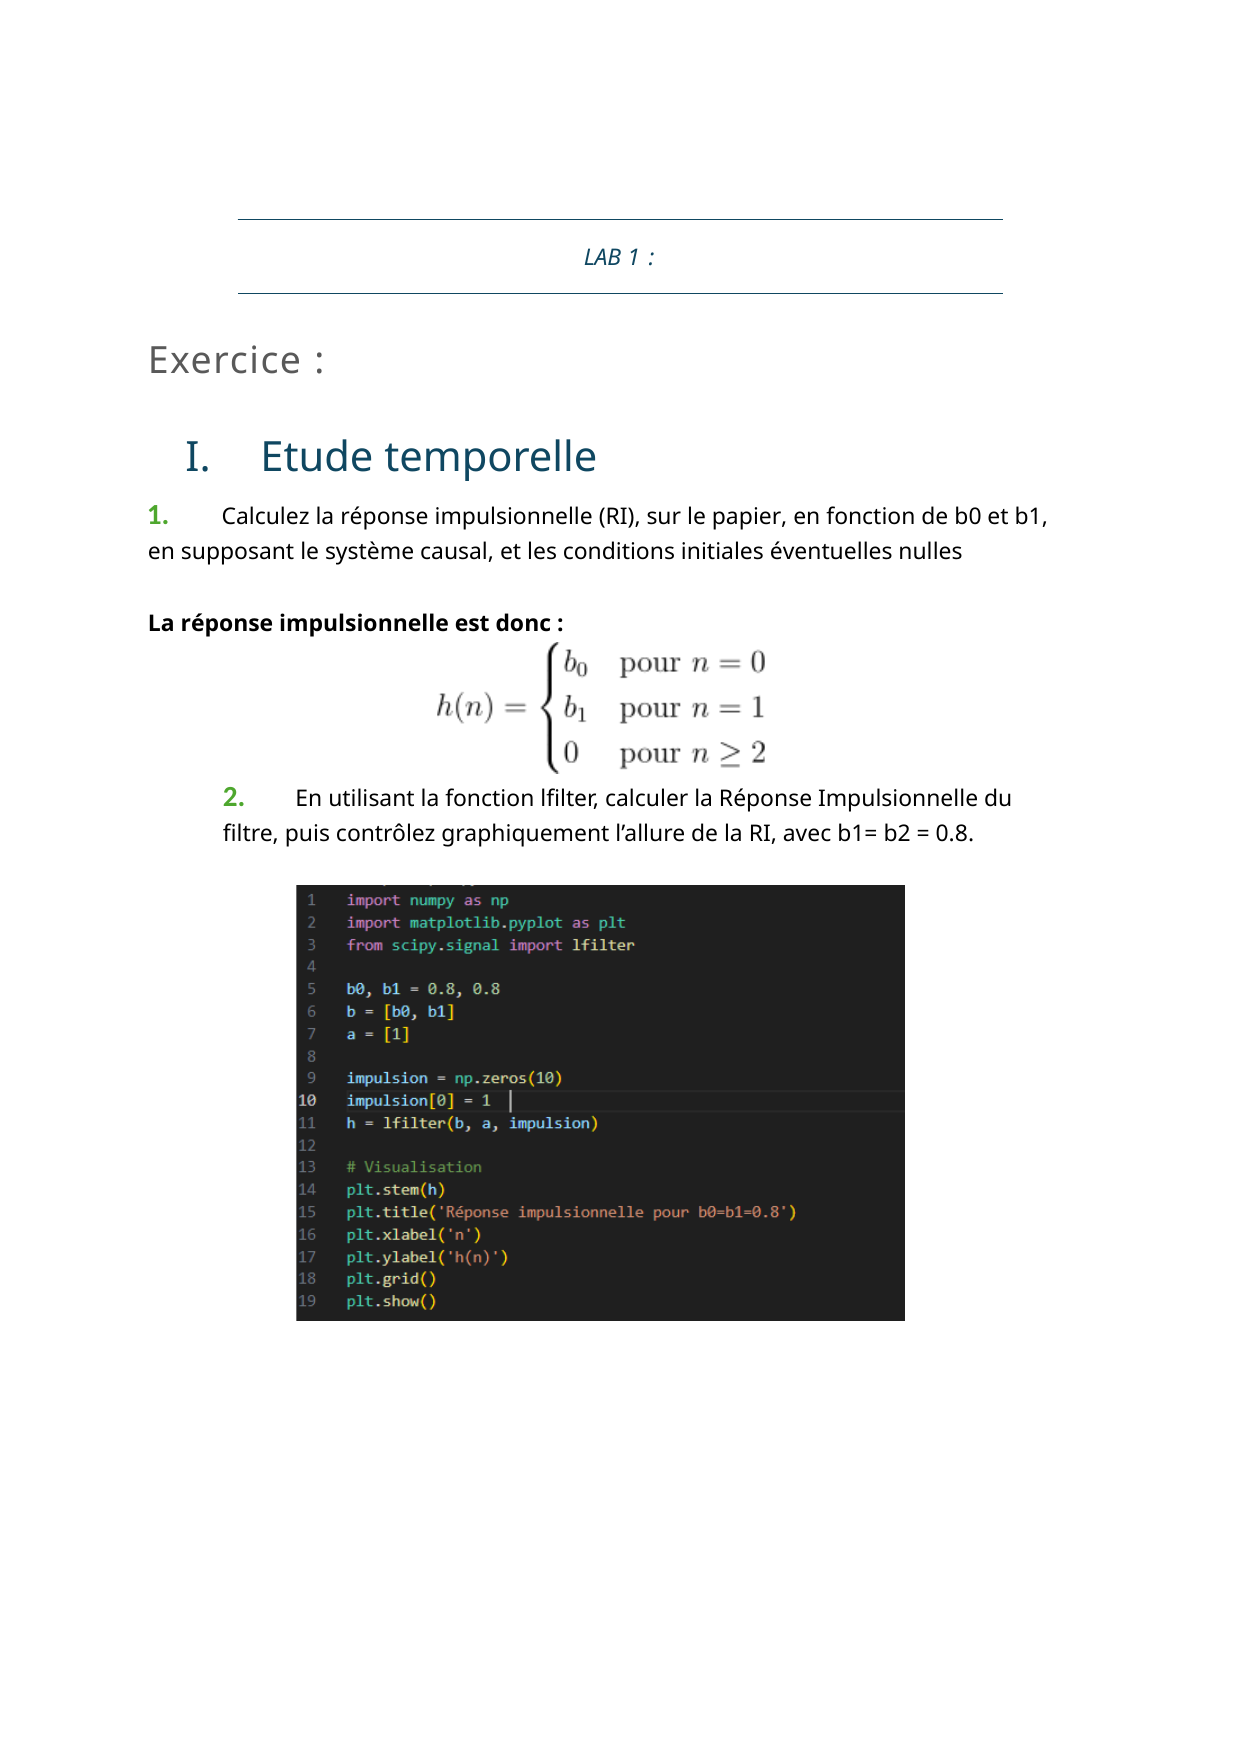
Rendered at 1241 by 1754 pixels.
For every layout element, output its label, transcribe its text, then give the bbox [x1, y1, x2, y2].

subtitle Exercice : [148, 334, 1093, 385]
subtitle Etude temporelle [185, 426, 1093, 483]
picture [296, 885, 905, 1321]
list En utilisant la fonction lfilter, calculer la Réponse Impulsionnelle du filtre, puis contrôlez graphiquement l’allure de la RI, avec b1= b2 = 0.8. [223, 778, 1054, 848]
list Calculez la réponse impulsionnelle (RI), sur le papier, en fonction de b0 et b1, en supposant le système causal, et les conditions initiales éventuelles nulles [147, 496, 1054, 566]
picture [436, 642, 765, 774]
text La réponse impulsionnelle est donc : [148, 606, 1054, 638]
text LAB 1 : [238, 220, 1003, 293]
